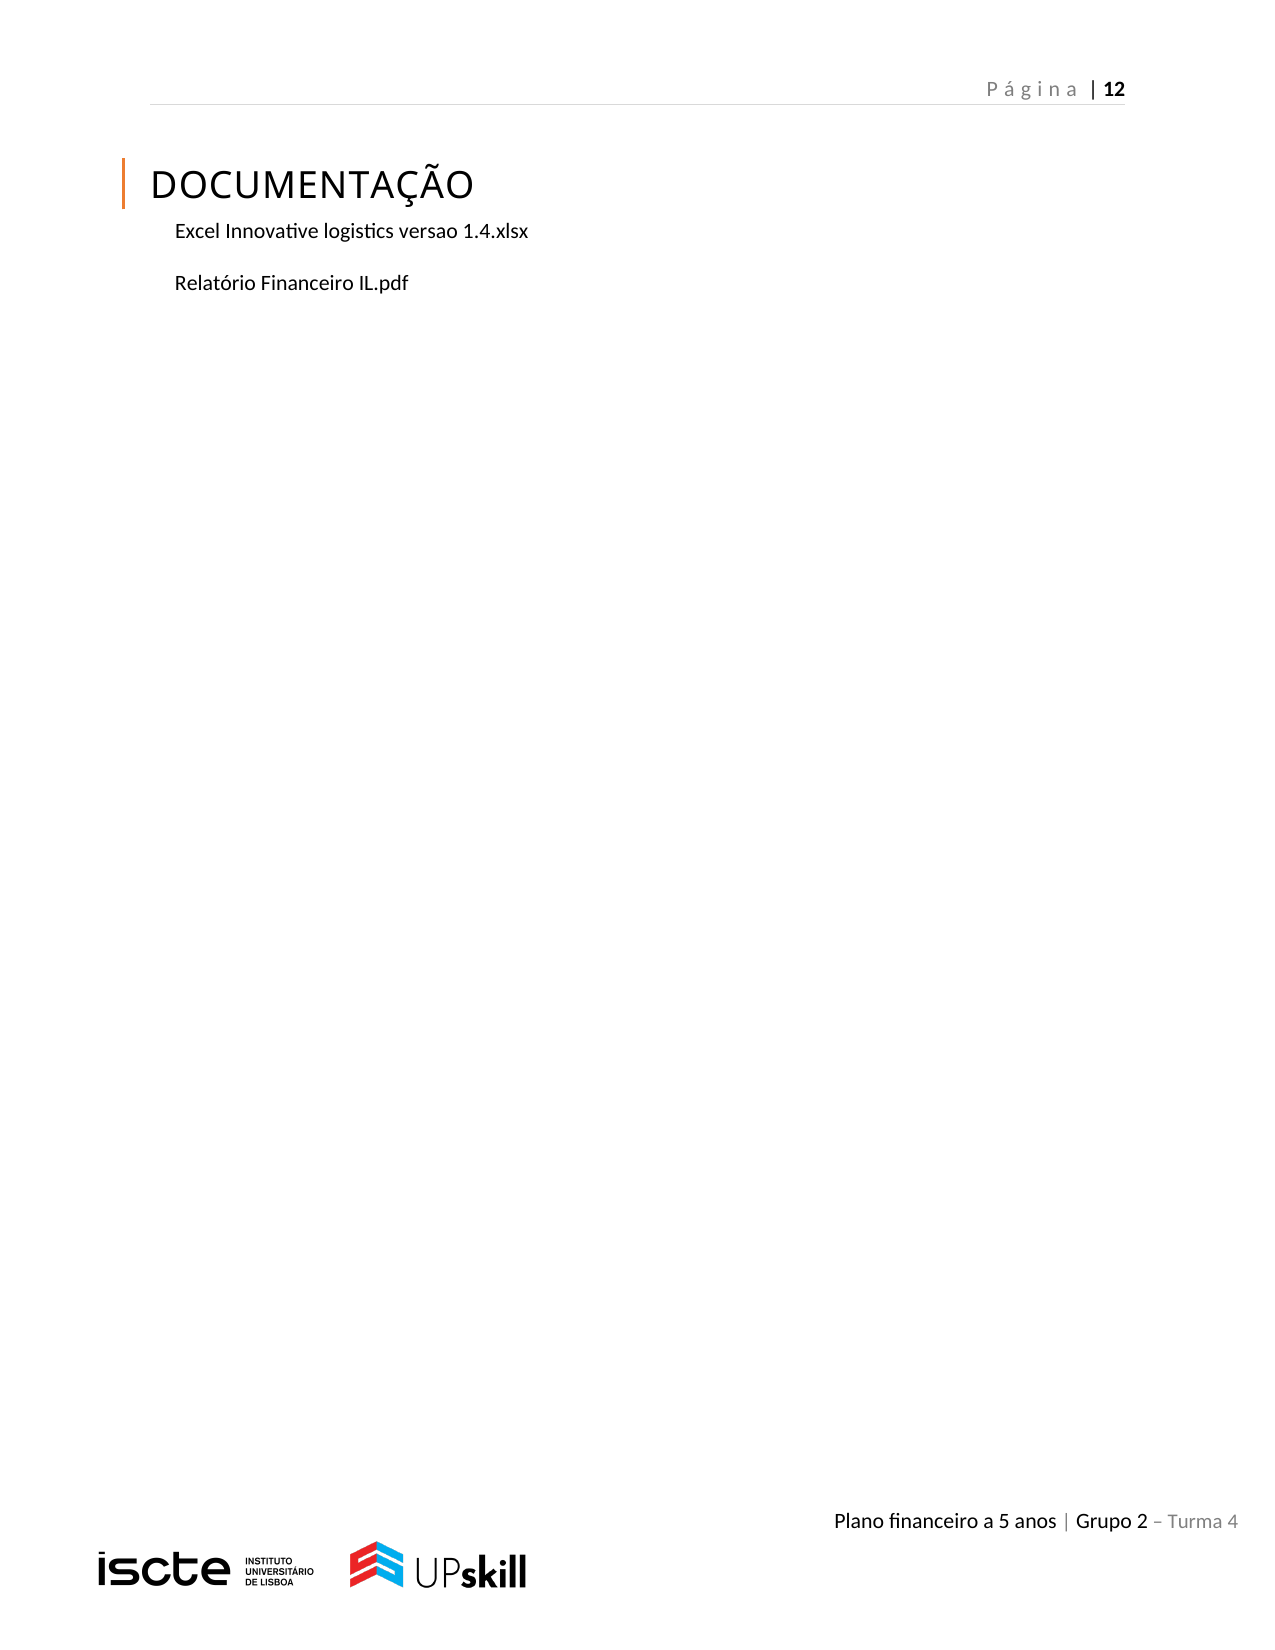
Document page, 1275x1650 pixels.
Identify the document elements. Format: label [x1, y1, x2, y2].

picture [347, 1539, 528, 1590]
picture [85, 1533, 327, 1604]
